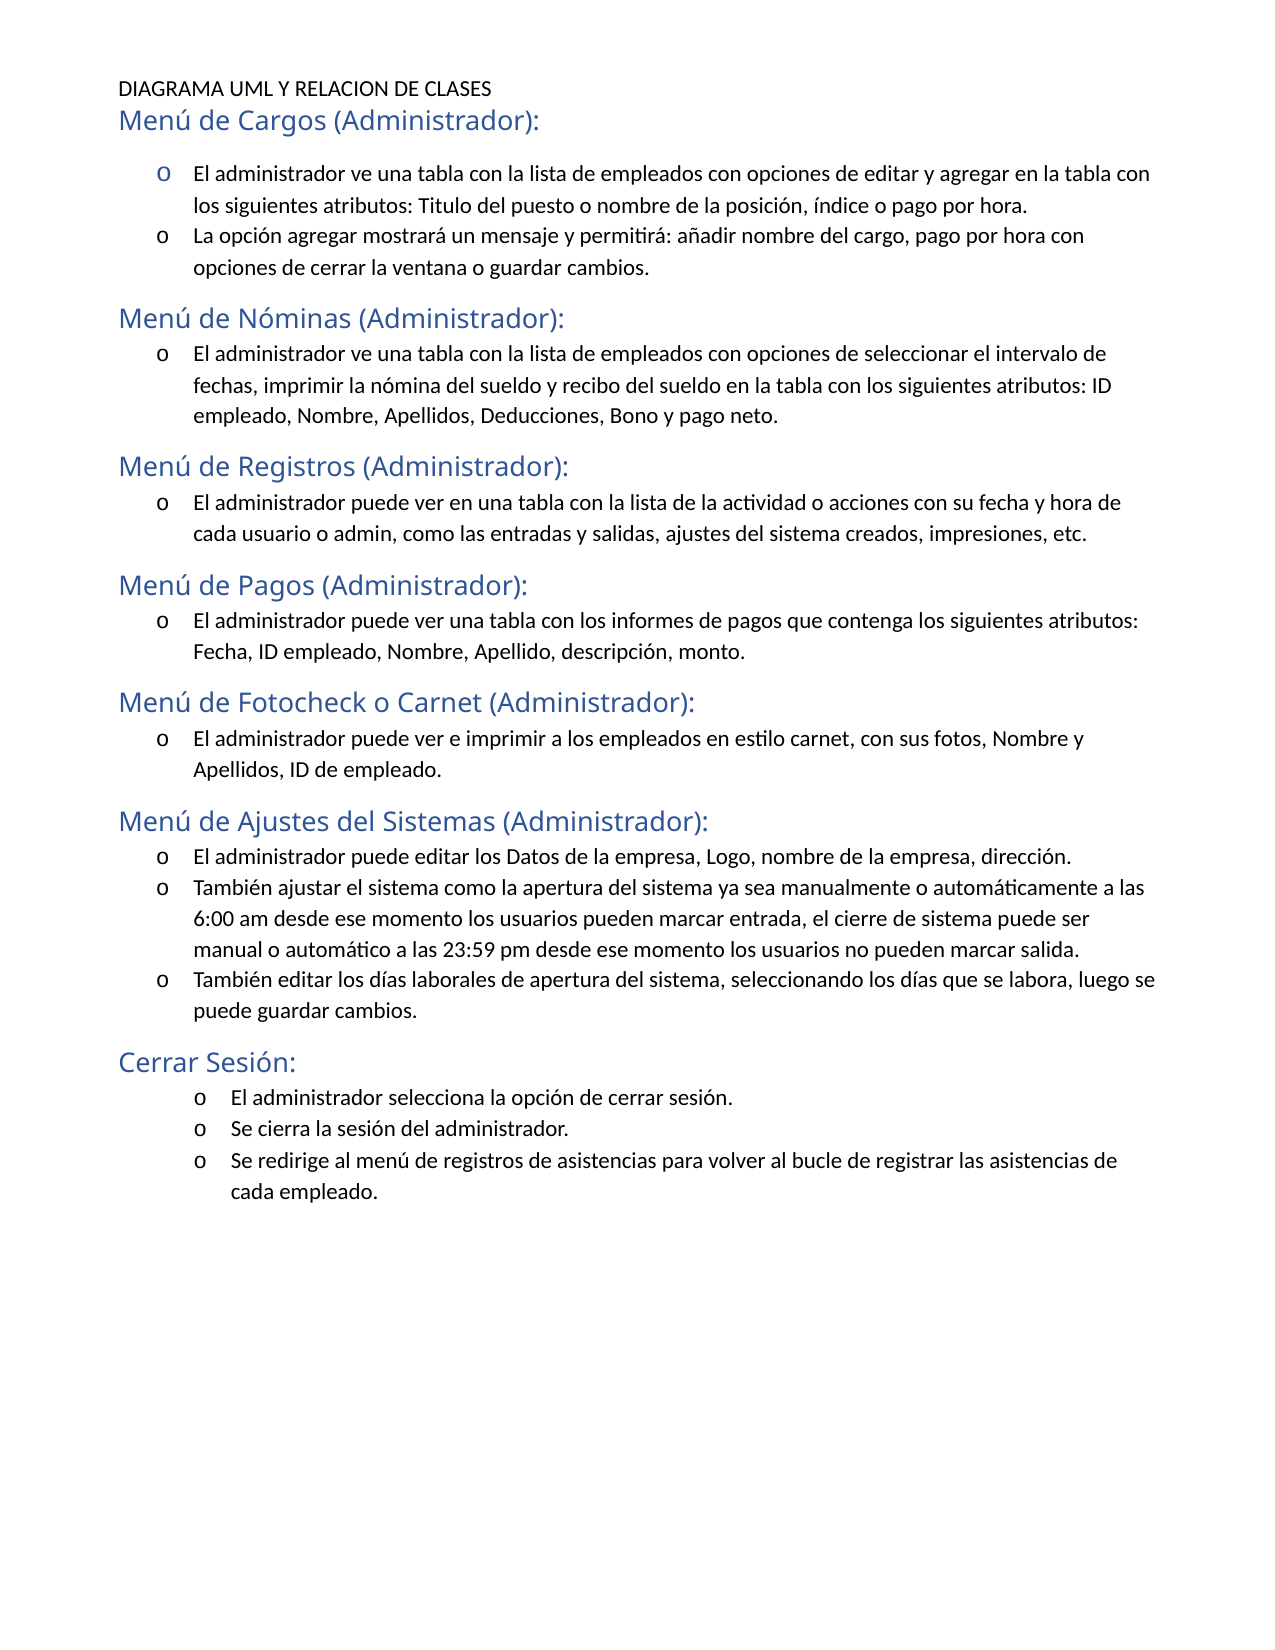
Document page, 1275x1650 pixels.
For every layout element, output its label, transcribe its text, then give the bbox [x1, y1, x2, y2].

list La opción agregar mostrará un mensaje y permitirá: añadir nombre del cargo, pago por hora con opciones de cerrar la ventana o guardar cambios. [156, 221, 1157, 281]
list También editar los días laborales de apertura del sistema, seleccionando los días que se labora, luego se puede guardar cambios. [156, 965, 1157, 1024]
list El administrador puede ver una tabla con los informes de pagos que contenga los siguientes atributos: Fecha, ID empleado, Nombre, Apellido, descripción, monto. [156, 606, 1157, 665]
subtitle Menú de Ajustes del Sistemas (Administrador): [118, 802, 1157, 839]
list El administrador puede editar los Datos de la empresa, Logo, nombre de la empresa, dirección. [156, 842, 1157, 871]
subtitle Cerrar Sesión: [118, 1043, 1157, 1080]
list El administrador selecciona la opción de cerrar sesión. [193, 1083, 1157, 1112]
list También ajustar el sistema como la apertura del sistema ya sea manualmente o automáticamente a las 6:00 am desde ese momento los usuarios pueden marcar entrada, el cierre de sistema puede ser manual o automático a las 23:59 pm desde ese momento los usuarios no pueden marcar salida. [156, 873, 1157, 963]
list El administrador puede ver e imprimir a los empleados en estilo carnet, con sus fotos, Nombre y Apellidos, ID de empleado. [156, 724, 1157, 783]
list Se redirige al menú de registros de asistencias para volver al bucle de registrar las asistencias de cada empleado. [193, 1146, 1157, 1205]
list Se cierra la sesión del administrador. [193, 1114, 1157, 1144]
subtitle Menú de Fotocheck o Carnet (Administrador): [118, 684, 1157, 721]
list El administrador ve una tabla con la lista de empleados con opciones de seleccionar el intervalo de fechas, imprimir la nómina del sueldo y recibo del sueldo en la tabla con los siguientes atributos: ID empleado, Nombre, Apellidos, Deducciones, Bono y pago neto. [156, 339, 1157, 429]
subtitle Menú de Pagos (Administrador): [118, 566, 1157, 603]
subtitle Menú de Nóminas (Administrador): [118, 300, 1157, 337]
subtitle Menú de Registros (Administrador): [118, 448, 1157, 485]
list El administrador puede ver en una tabla con la lista de la actividad o acciones con su fecha y hora de cada usuario o admin, como las entradas y salidas, ajustes del sistema creados, impresiones, etc. [156, 488, 1157, 547]
list El administrador ve una tabla con la lista de empleados con opciones de editar y agregar en la tabla con los siguientes atributos: Titulo del puesto o nombre de la posición, índice o pago por hora. [156, 158, 1157, 219]
text Menú de Cargos (Administrador): [118, 102, 1157, 139]
